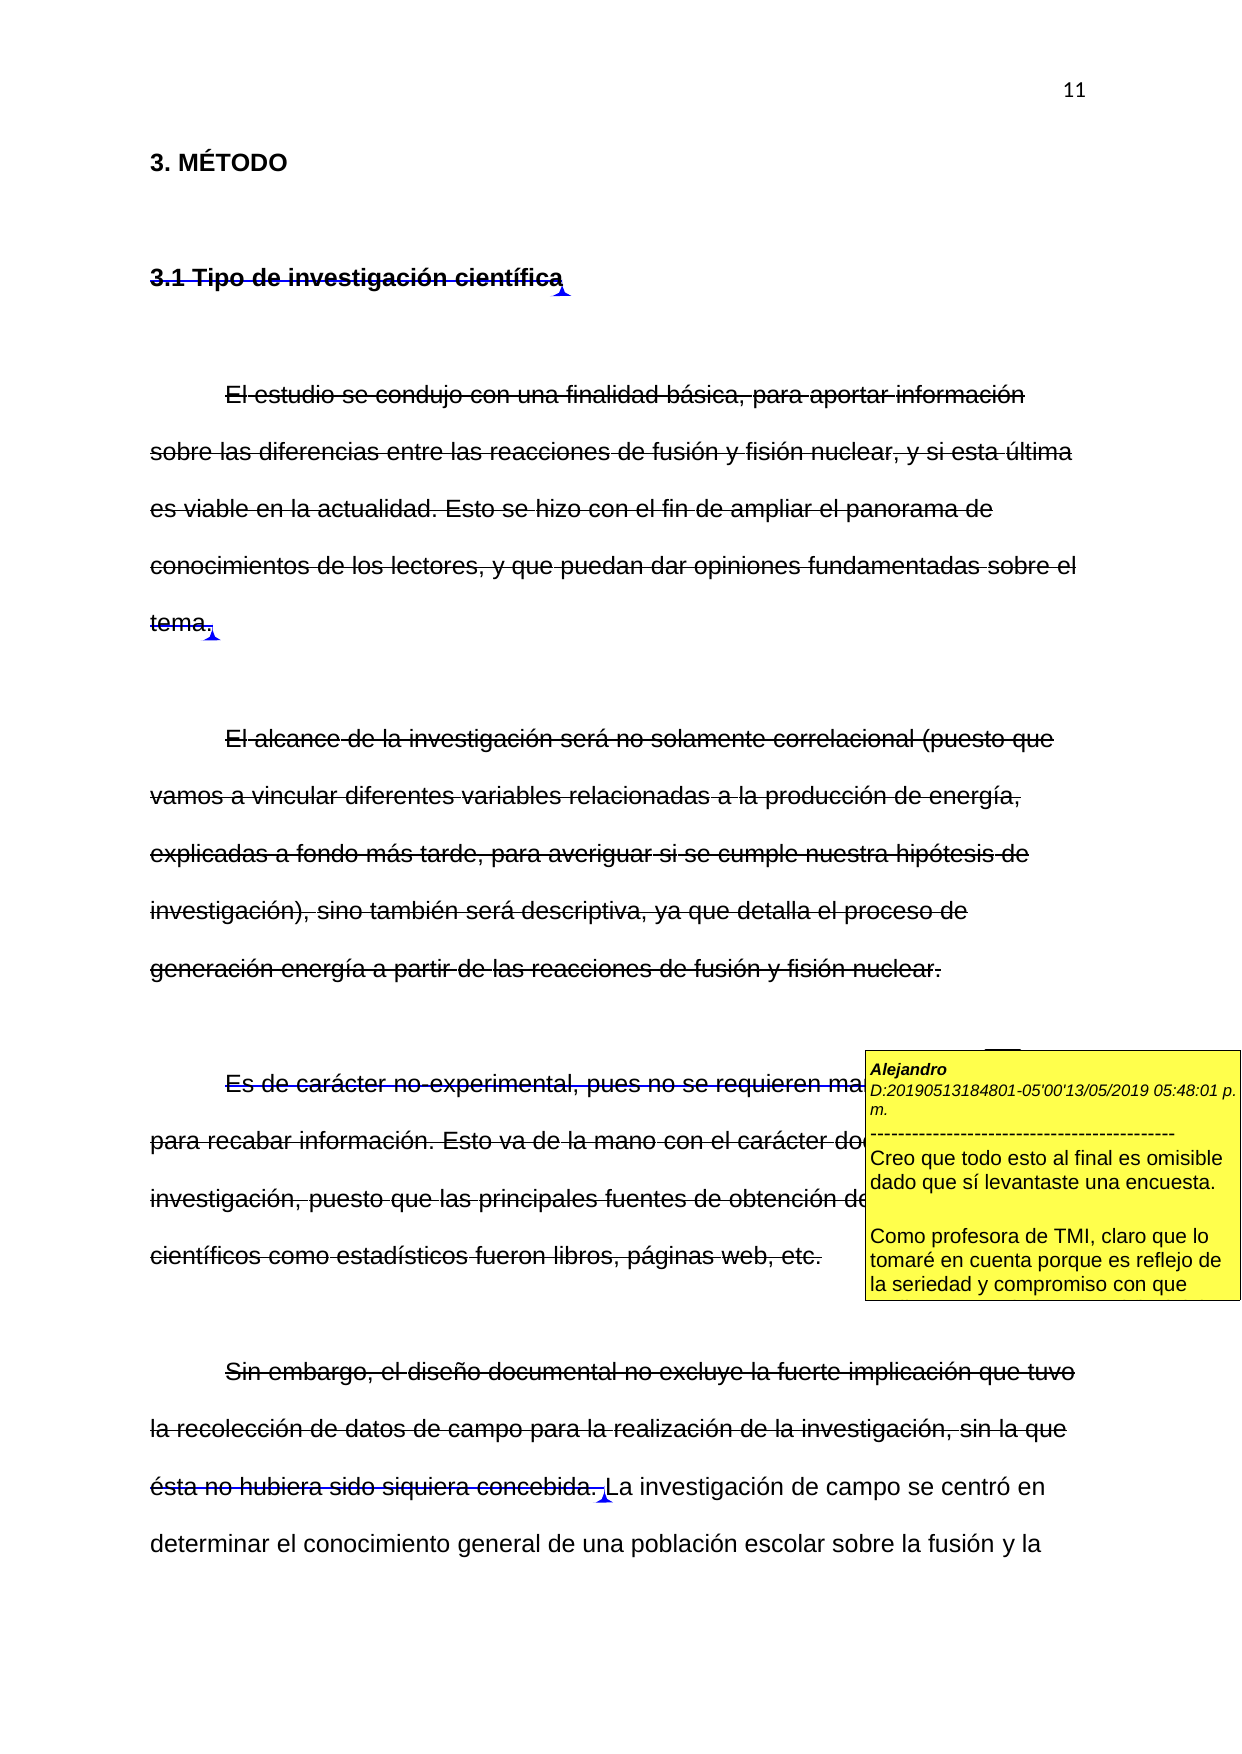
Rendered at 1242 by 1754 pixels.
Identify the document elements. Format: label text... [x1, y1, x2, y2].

text 3.1 Tipo de investigación científica [150, 263, 1106, 292]
text El estudio se condujo con una finalidad básica, para aportar información sobre las diferencias entre las reacciones de fusión y fisión nuclear, y si esta última es viable en la actualidad. Esto se hizo con el fin de ampliar el panorama de conocimientos de los lectores, y que puedan dar opiniones fundamentadas sobre el tema. [150, 379, 1083, 637]
text Es de carácter no-experimental, pues no se requieren manipular condiciones para recabar información. Esto va de la mano con el carácter documental de la investigación, puesto que las principales fuentes de obtención de datos tanto científicos como estadísticos fueron libros, páginas web, etc. [150, 1143, 865, 1200]
text Es de carácter no-experimental, pues no se requieren manipular condiciones para recabar información. Esto va de la mano con el carácter documental de la investigación, puesto que las principales fuentes de obtención de datos tanto científicos como estadísticos fueron libros, páginas web, etc. [150, 1069, 865, 1142]
text Es de carácter no-experimental, pues no se requieren manipular condiciones para recabar información. Esto va de la mano con el carácter documental de la investigación, puesto que las principales fuentes de obtención de datos tanto científicos como estadísticos fueron libros, páginas web, etc. [150, 1201, 865, 1270]
text El alcance de la investigación será no solamente correlacional (puesto que vamos a vincular diferentes variables relacionadas a la producción de energía, explicadas a fondo más tarde, para averiguar si se cumple nuestra hipótesis de investigación), sino también será descriptiva, ya que detalla el proceso de generación energía a partir de las reacciones de fusión y fisión nuclear. [150, 724, 1061, 982]
text 3. MÉTODO [150, 148, 1106, 177]
text Sin embargo, el diseño documental no excluye la fuerte implicación que tuvo la recolección de datos de campo para la realización de la investigación, sin la que ésta no hubiera sido siquiera concebida. La investigación de campo se centró en determinar el conocimiento general de una población escolar sobre la fusión y la [150, 1357, 1082, 1558]
